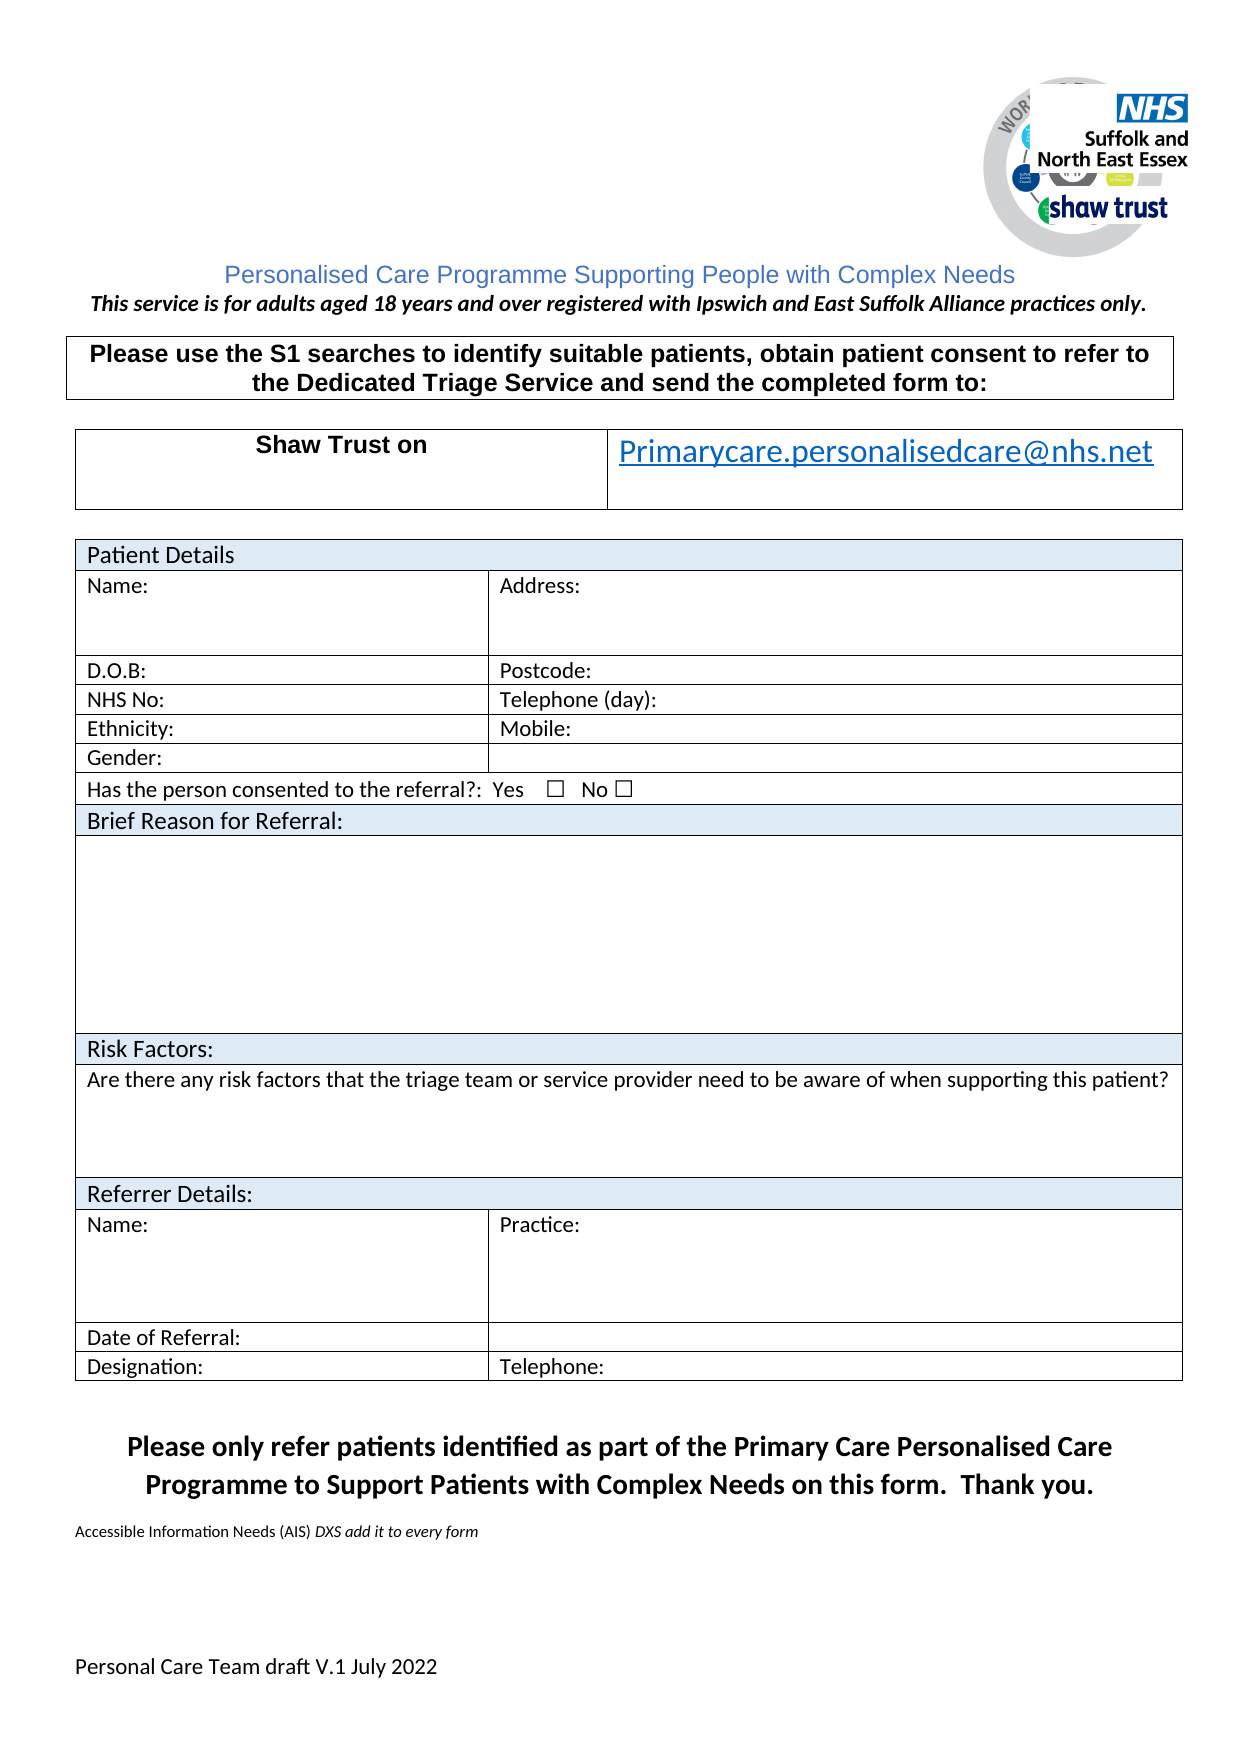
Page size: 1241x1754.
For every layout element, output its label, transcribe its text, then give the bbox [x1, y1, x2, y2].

table_cell Practice: [489, 1210, 1182, 1322]
table_cell D.O.B: [76, 656, 488, 684]
table_cell Brief Reason for Referral: [76, 805, 1182, 835]
table_cell Address: [489, 571, 1182, 655]
table_cell [489, 744, 1182, 772]
table_cell Has the person consented to the referral?: Yes ☐ No ☐ [76, 773, 1182, 804]
table_cell NHS No: [76, 685, 488, 713]
table_cell Postcode: [489, 656, 1182, 684]
text Accessible Information Needs (AIS) DXS add it to every form [75, 1522, 1165, 1542]
table_cell Date of Referral: [76, 1323, 488, 1351]
table_cell Mobile: [489, 715, 1182, 742]
table_cell Risk Factors: [76, 1034, 1182, 1064]
table_cell Referrer Details: [76, 1178, 1182, 1209]
table_cell Telephone (day): [489, 685, 1182, 713]
table_cell Are there any risk factors that the triage team or service provider need to be aware of when supporting this patient? [76, 1065, 1182, 1177]
table_cell Telephone: [489, 1352, 1182, 1380]
table_cell Designation: [76, 1352, 488, 1380]
table_header Shaw Trust on [76, 430, 607, 509]
text Personalised Care Programme Supporting People with Complex Needs [75, 260, 1165, 289]
text Please use the S1 searches to identify suitable patients, obtain patient consent to refer to the Dedicated Triage Service and send the completed form to: [67, 337, 1173, 399]
table_cell Ethnicity: [76, 715, 488, 742]
table_header Patient Details [76, 540, 1182, 570]
table_header Primarycare.personalisedcare@nhs.net [608, 430, 1182, 509]
text Please only refer patients identified as part of the Primary Care Personalised Care Programme to Support Patients with Complex Needs on this form. Thank you. [75, 1428, 1165, 1502]
picture [979, 73, 1196, 261]
table_cell [76, 836, 1182, 1033]
table_cell Name: [76, 571, 488, 655]
text This service is for adults aged 18 years and over registered with Ipswich and East Suffolk Alliance practices only. [75, 289, 1165, 317]
table_cell Gender: [76, 744, 488, 772]
table_cell Name: [76, 1210, 488, 1322]
table_cell [489, 1323, 1182, 1351]
